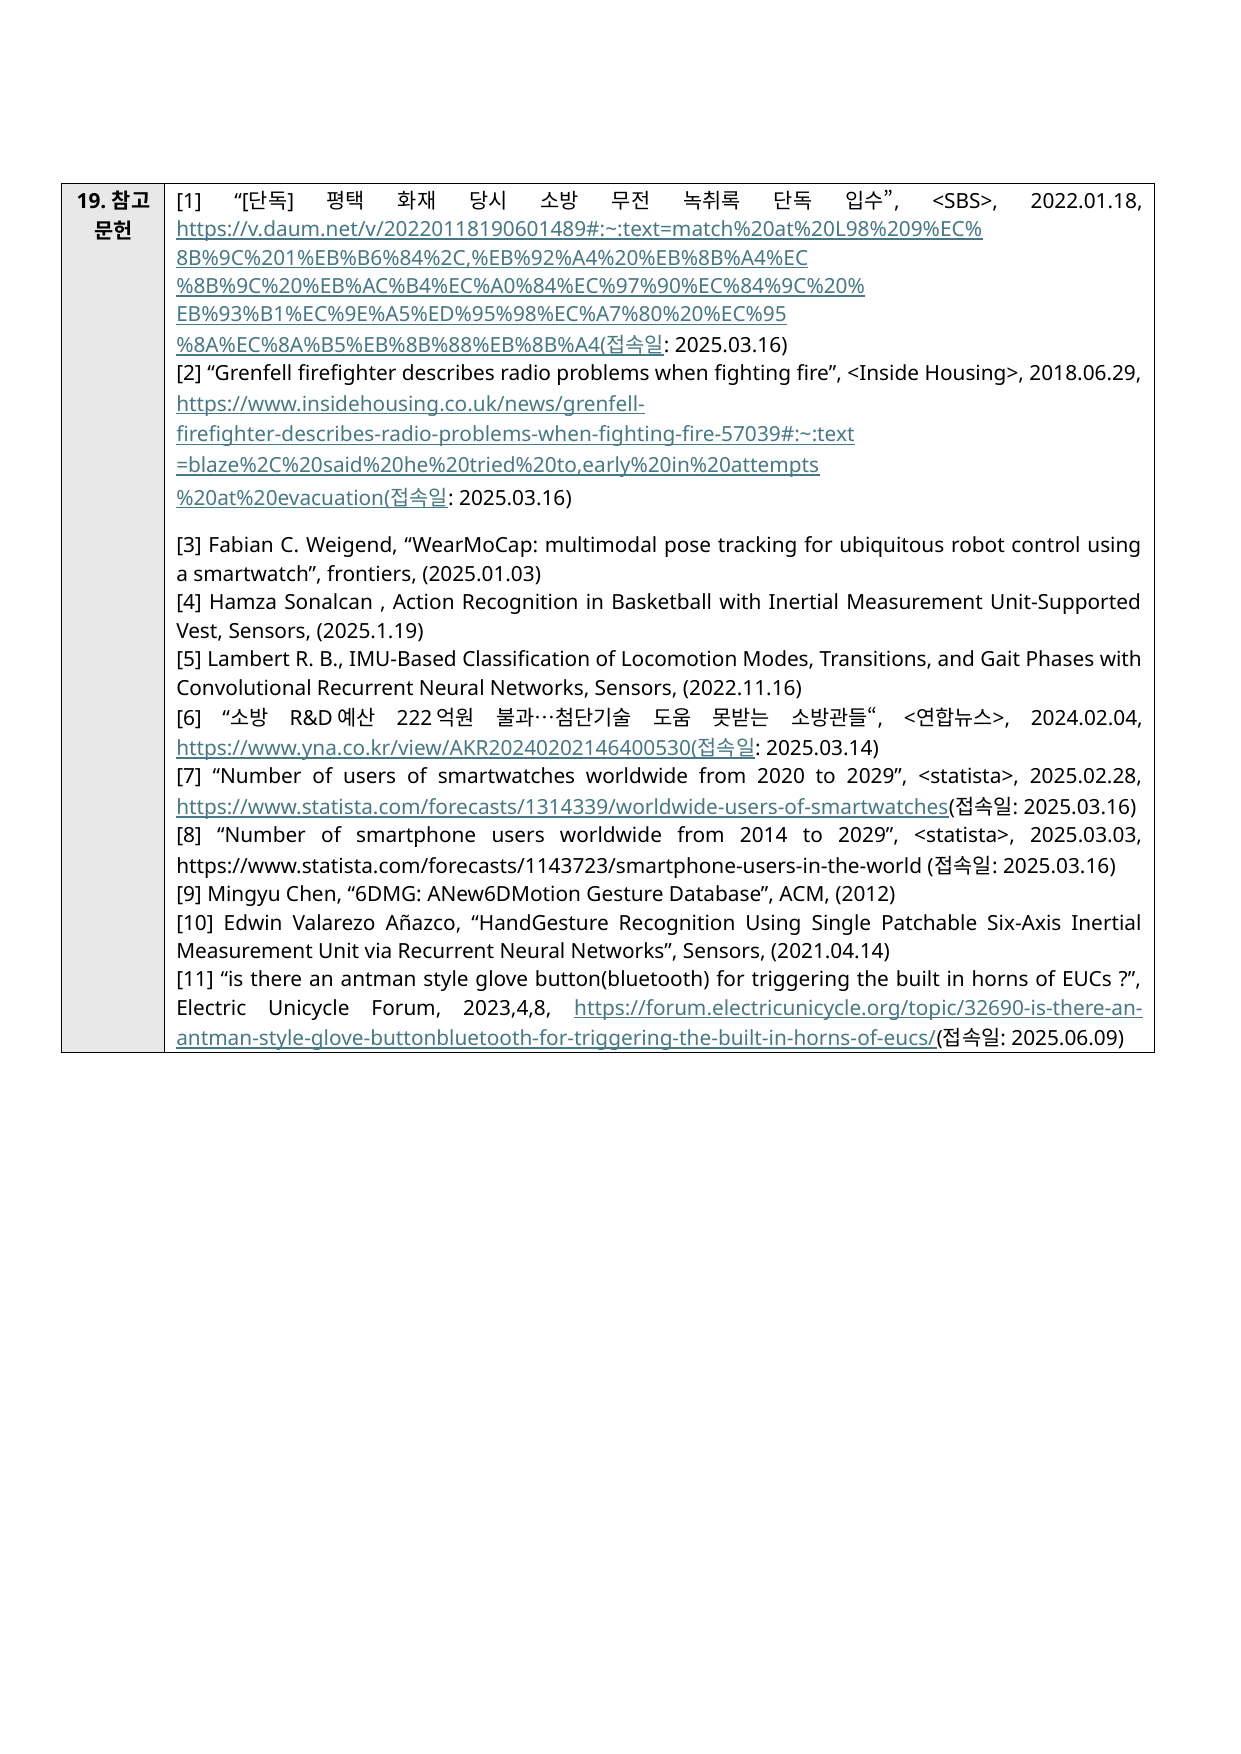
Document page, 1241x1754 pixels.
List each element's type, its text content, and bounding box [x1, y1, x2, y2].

table_cell [1] “[단독] 평택 화재 당시 소방 무전 녹취록 단독 입수”, <SBS>, 2022.01.18, https://v.daum.net/v/20220118190601489#:~:text=match%20at%20L98%209%EC% 8B%9C%201%EB%B6%84%2C,%EB%92%A4%20%EB%8B%A4%EC %8B%9C%20%EB%AC%B4%EC%A0%84%EC%97%90%EC%84%9C%20% EB%93%B1%EC%9E%A5%ED%95%98%EC%A7%80%20%EC%95 %8A%EC%8A%B5%EB%8B%88%EB%8B%A4(접속일: 2025.03.16) [2] “Grenfell firefighter describes radio problems when fighting fire”, <Inside Housing>, 2018.06.29, https://www.insidehousing.co.uk/news/grenfell- firefighter-describes-radio-problems-when-fighting-fire-57039#:~:text =blaze%2C%20said%20he%20tried%20to,early%20in%20attempts %20at%20evacuation(접속일: 2025.03.16) [3] Fabian C. Weigend, “WearMoCap: multimodal pose tracking for ubiquitous robot control using a smartwatch”, frontiers, (2025.01.03) [4] Hamza Sonalcan , Action Recognition in Basketball with Inertial Measurement Unit-Supported Vest, Sensors, (2025.1.19) [5] Lambert R. B., IMU-Based Classification of Locomotion Modes, Transitions, and Gait Phases with Convolutional Recurrent Neural Networks, Sensors, (2022.11.16) [6] “소방 R&D예산 222억원 불과…첨단기술 도움 못받는 소방관들“, <연합뉴스>, 2024.02.04, https://www.yna.co.kr/view/AKR20240202146400530(접속일: 2025.03.14) [7] “Number of users of smartwatches worldwide from 2020 to 2029”, <statista>, 2025.02.28, https://www.statista.com/forecasts/1314339/worldwide-users-of-smartwatches(접속일: 2025.03.16) [8] “Number of smartphone users worldwide from 2014 to 2029”, <statista>, 2025.03.03, https://www.statista.com/forecasts/1143723/smartphone-users-in-the-world (접속일: 2025.03.16) [9] Mingyu Chen, “6DMG: ANew6DMotion Gesture Database”, ACM, (2012) [10] Edwin Valarezo Añazco, “HandGesture Recognition Using Single Patchable Six-Axis Inertial Measurement Unit via Recurrent Neural Networks”, Sensors, (2021.04.14) [11] “is there an antman style glove button(bluetooth) for triggering the built in horns of EUCs ?”, Electric Unicycle Forum, 2023,4,8, https://forum.electricunicycle.org/topic/32690-is-there-an-antman-style-glove-buttonbluetooth-for-triggering-the-built-in-horns-of-eucs/(접속일: 2025.06.09) [165, 184, 1154, 1052]
table_cell 19. 참고 문헌 [62, 184, 164, 1052]
